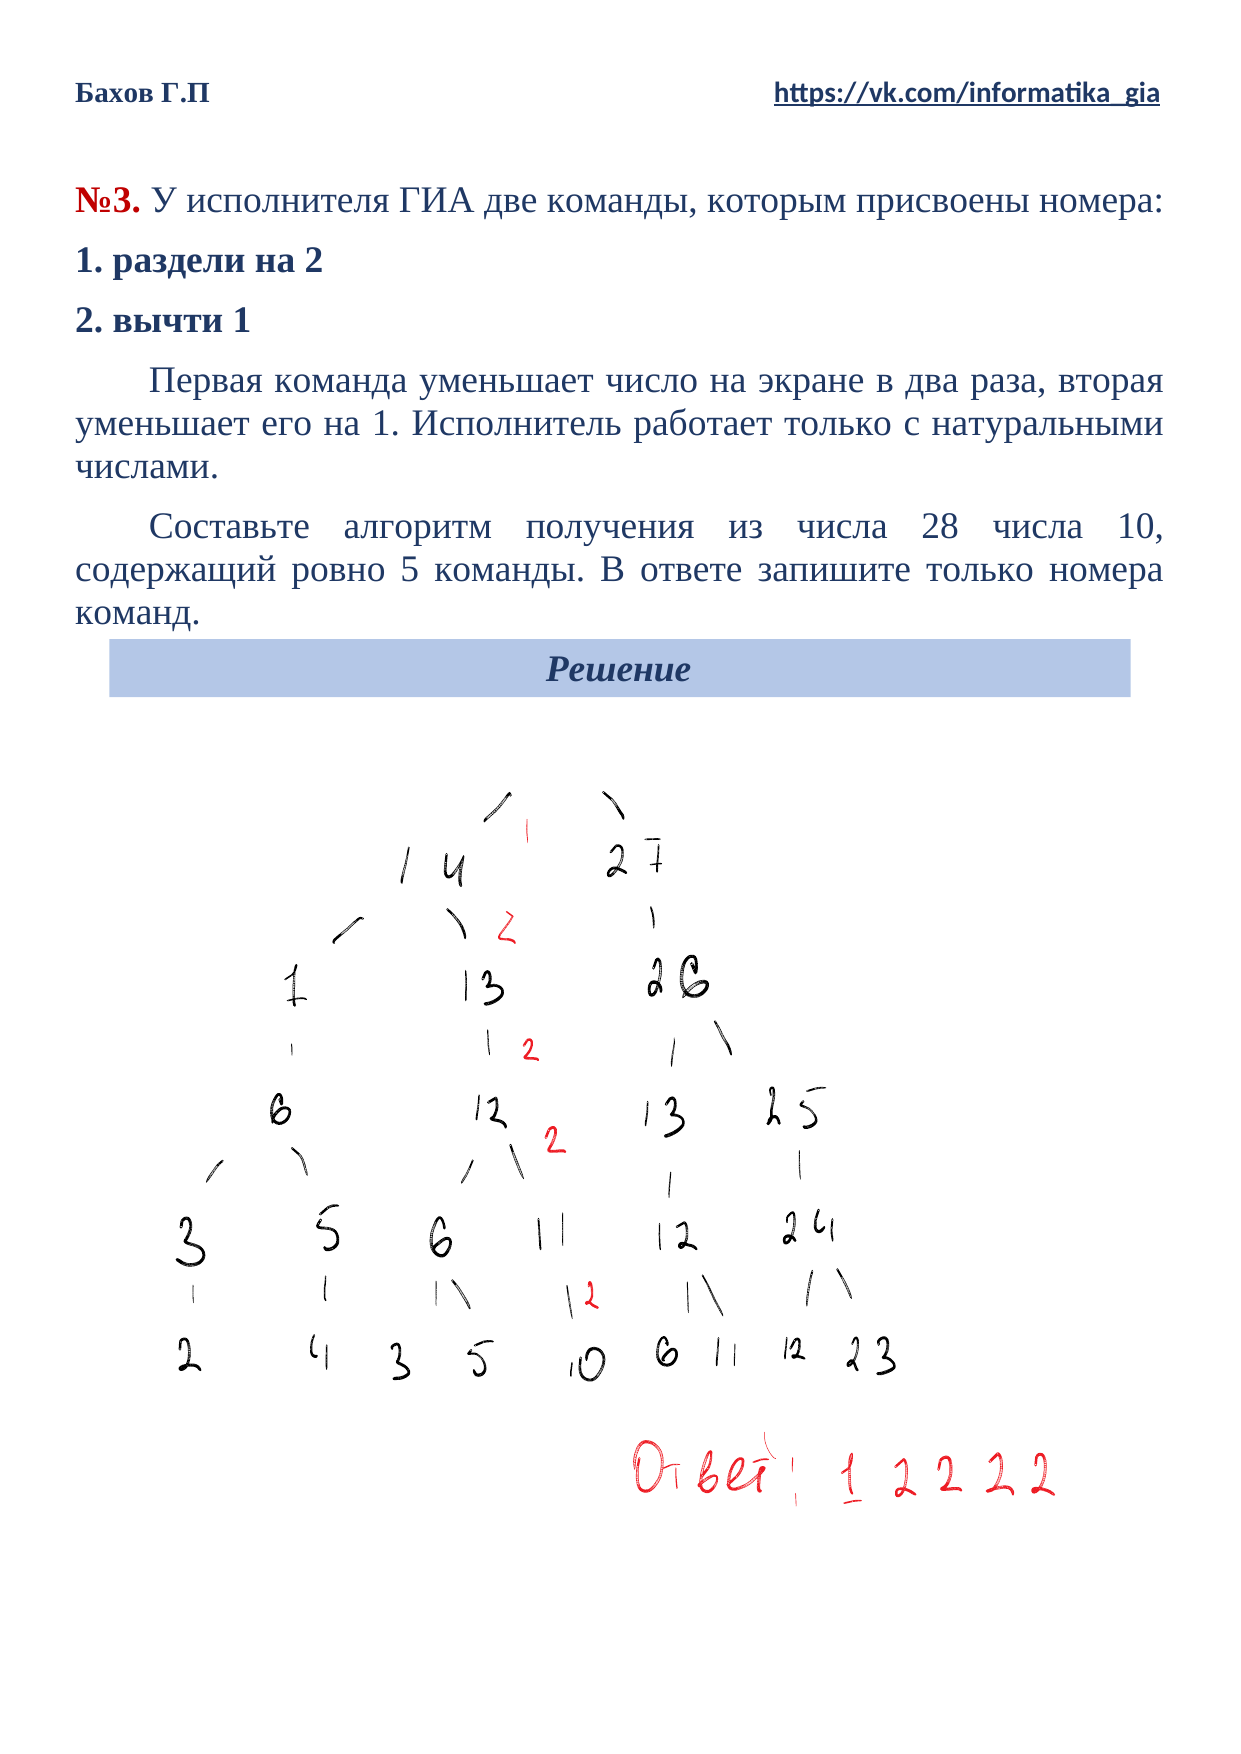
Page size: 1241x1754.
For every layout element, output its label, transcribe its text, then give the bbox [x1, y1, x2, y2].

text Первая команда уменьшает число на экране в два раза, вторая уменьшает его на 1. Исполнитель работает только с натуральными числами. [75, 357, 1165, 486]
text 2. вычти 1 [75, 297, 1165, 340]
text 1. раздели на 2 [75, 237, 1165, 281]
text Составьте алгоритм получения из числа 28 числа 10, содержащий ровно 5 команды. В ответе запишите только номера команд. [75, 503, 1165, 632]
text №3. У исполнителя ГИА две команды, которым присвоены номера: [75, 178, 1165, 221]
